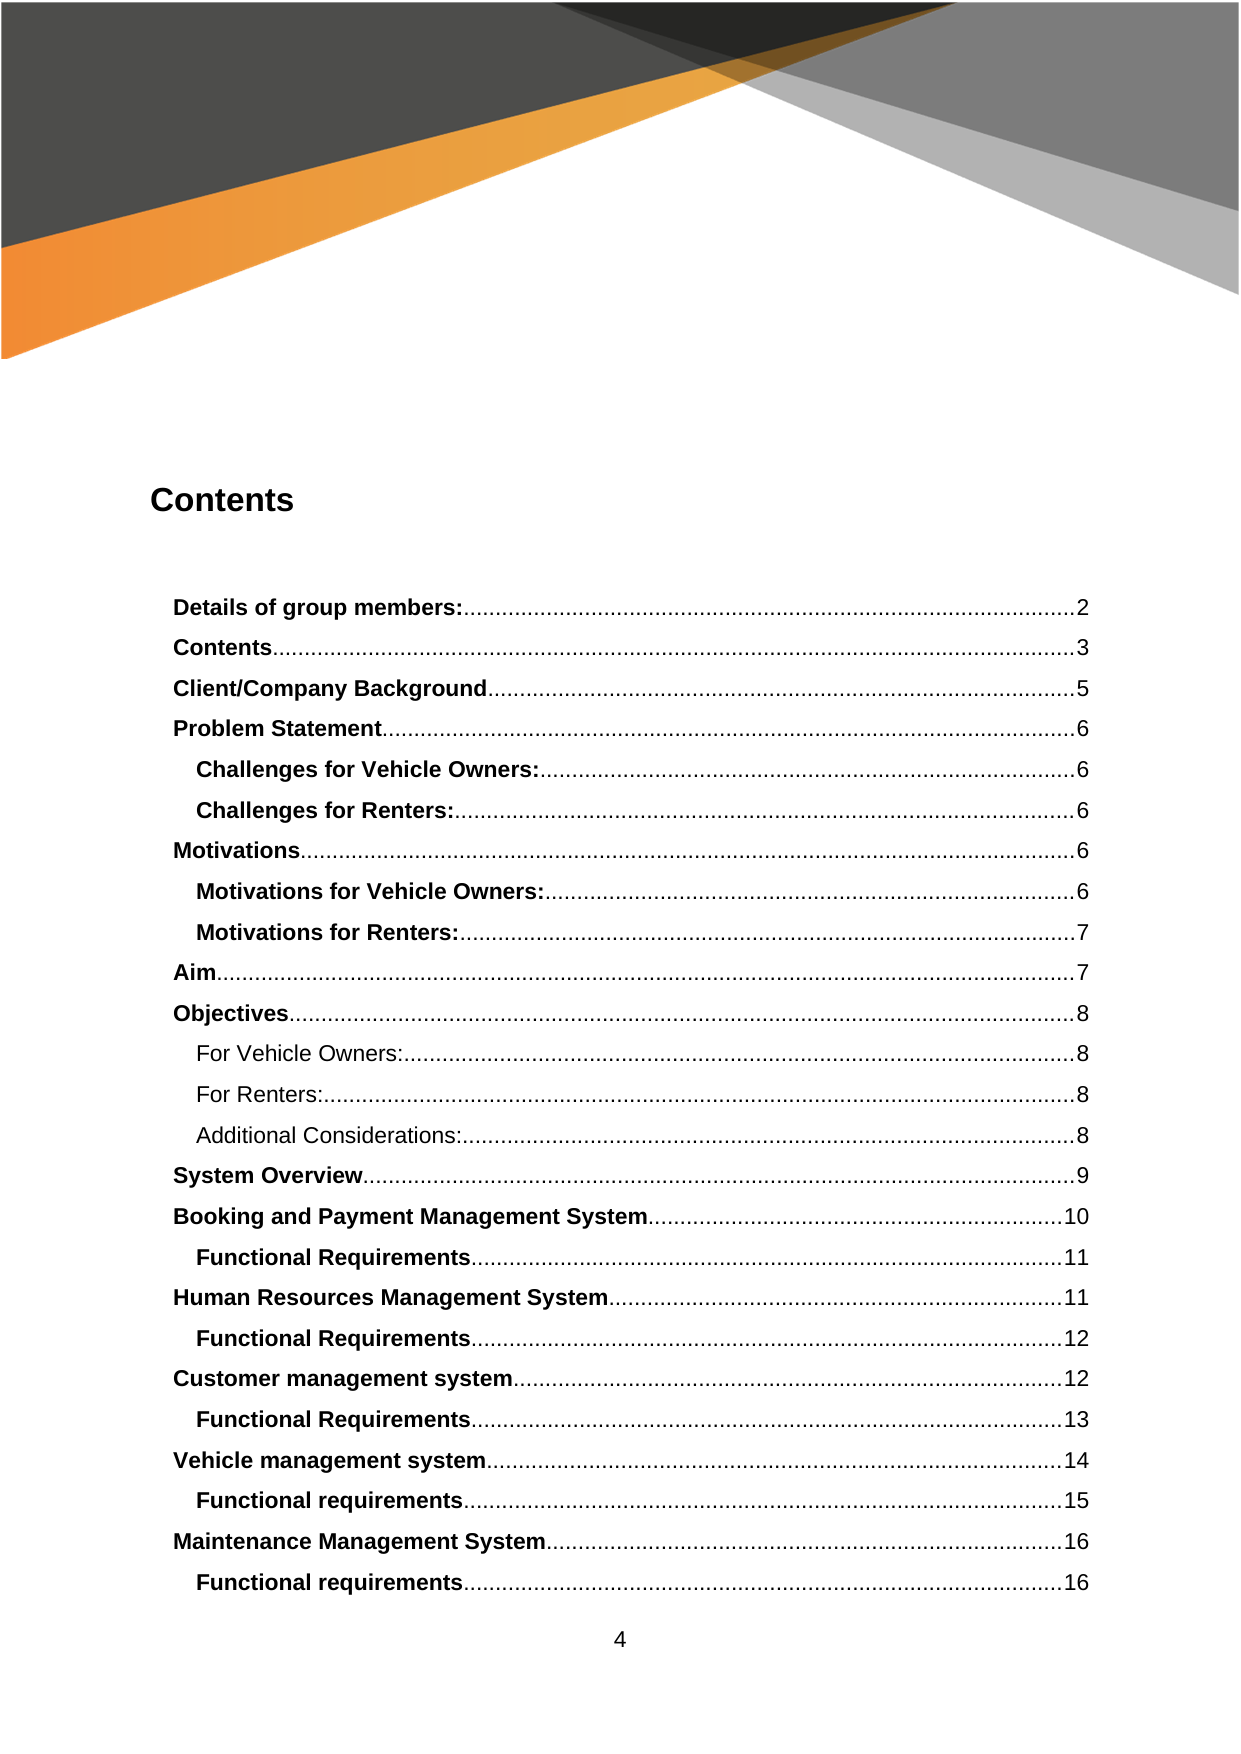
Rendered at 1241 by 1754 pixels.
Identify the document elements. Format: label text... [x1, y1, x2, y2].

subtitle Contents [150, 480, 1090, 519]
picture [0, 2, 1238, 359]
